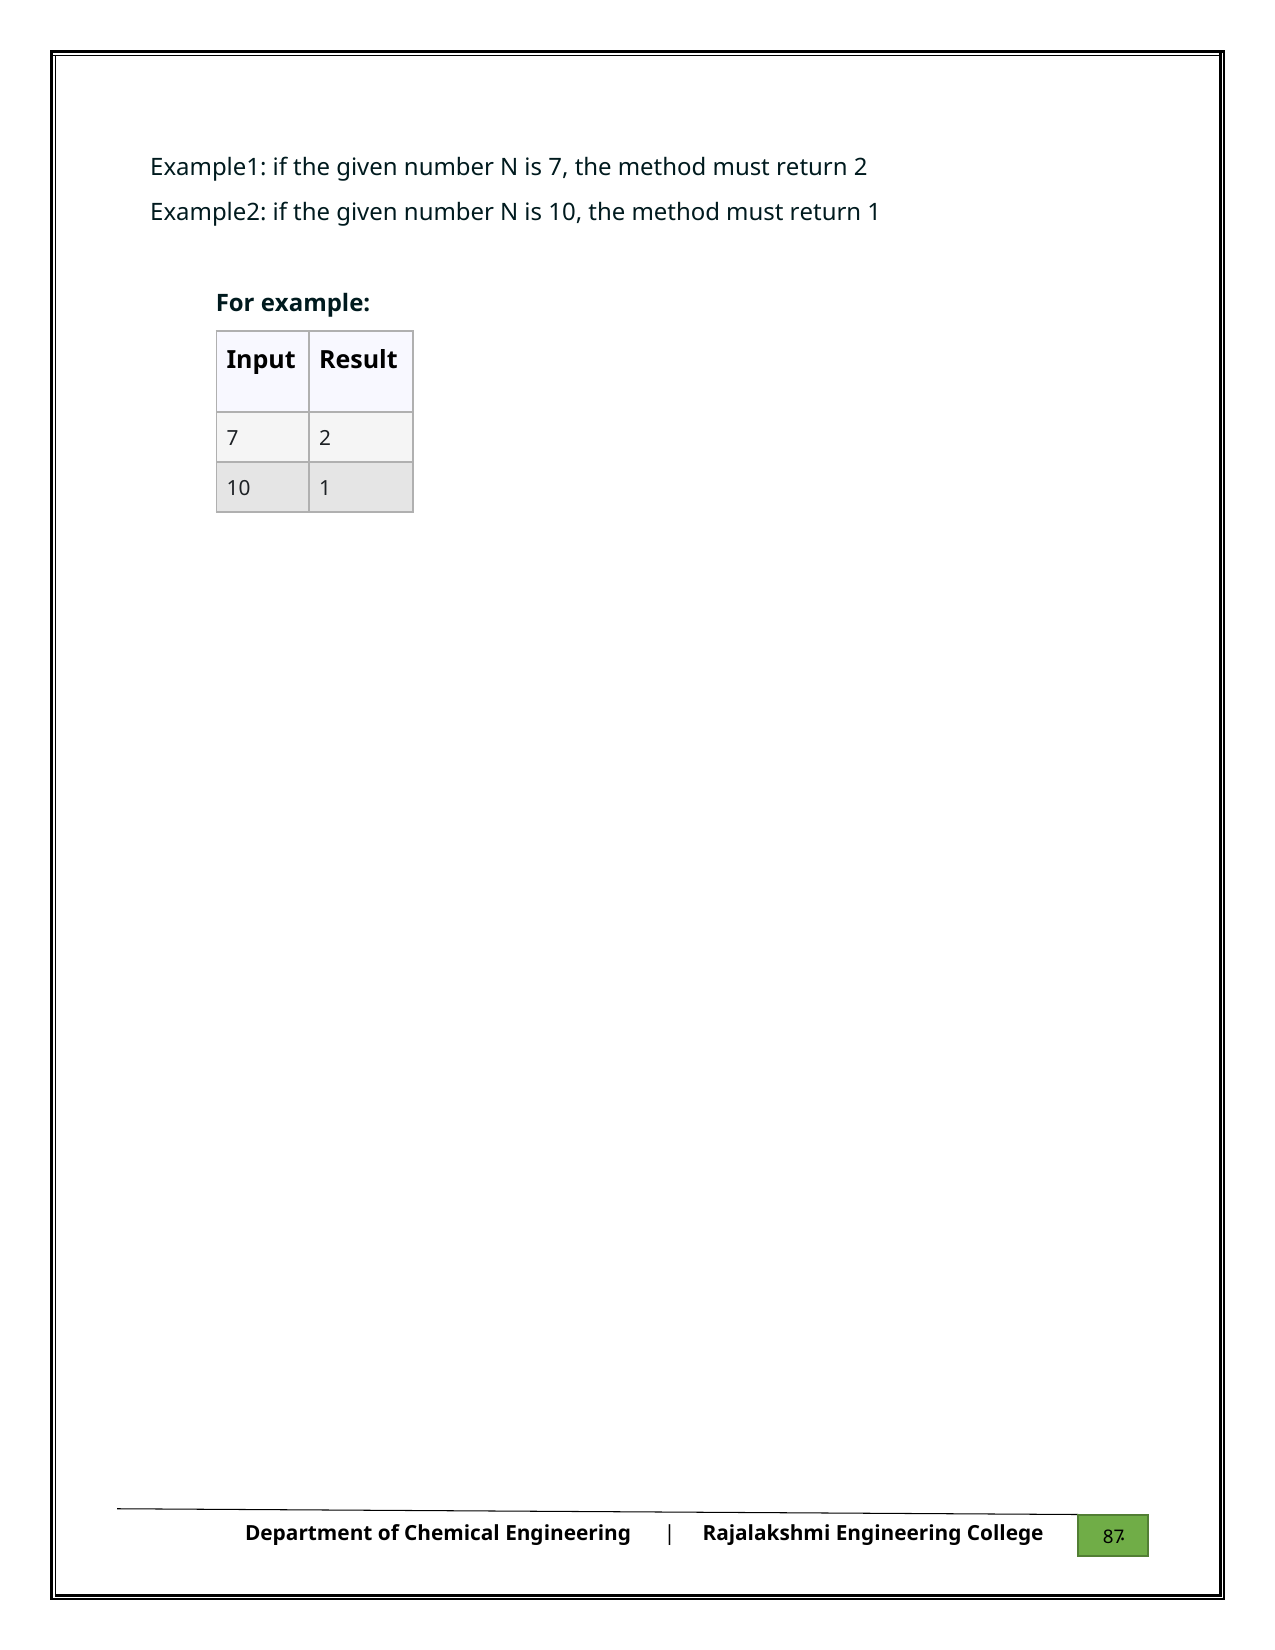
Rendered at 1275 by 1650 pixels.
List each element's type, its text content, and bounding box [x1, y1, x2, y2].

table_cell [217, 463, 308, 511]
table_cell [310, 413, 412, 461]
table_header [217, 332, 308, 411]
text For example: [216, 285, 1125, 318]
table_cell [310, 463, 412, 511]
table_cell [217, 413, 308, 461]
text Example1: if the given number N is 7, the method must return 2 [150, 150, 1125, 183]
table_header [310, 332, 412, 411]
text Example2: if the given number N is 10, the method must return 1 [150, 195, 1125, 228]
